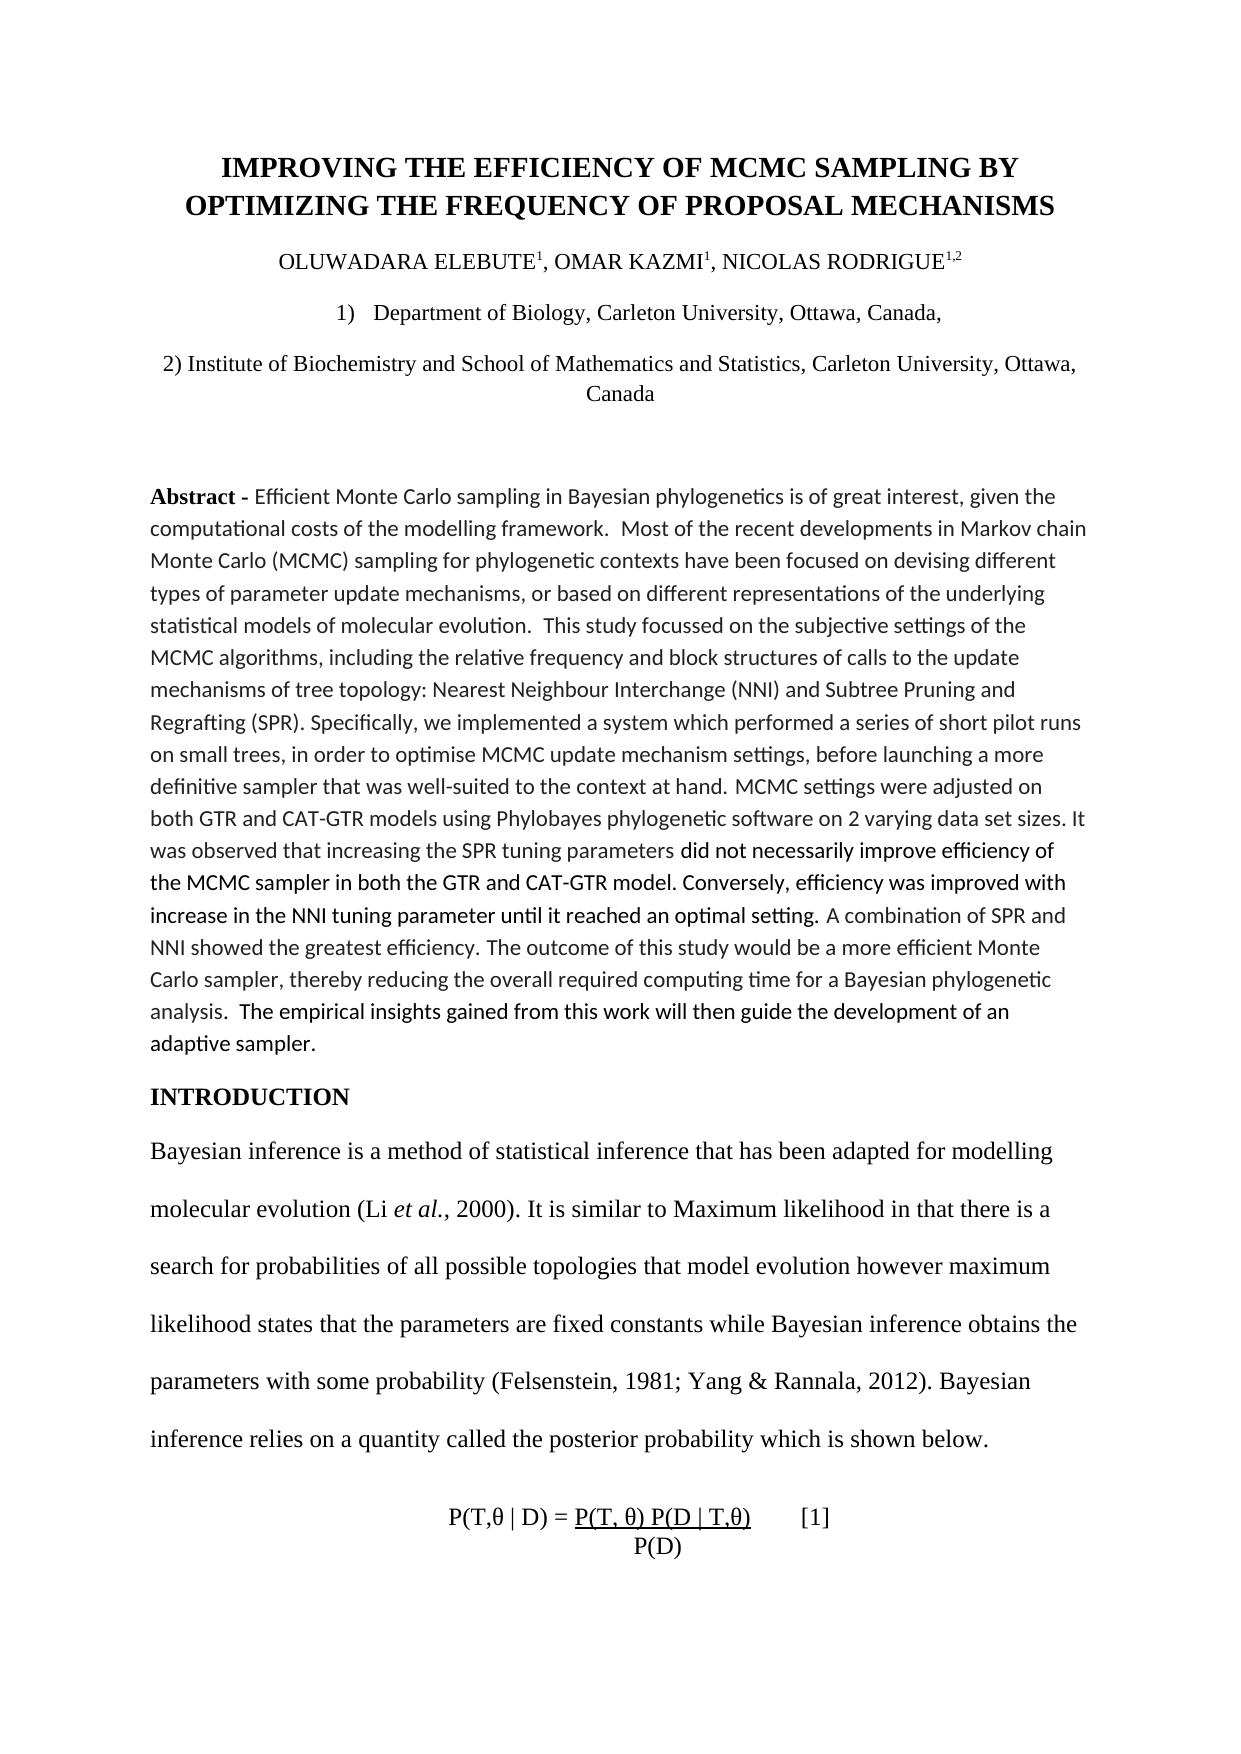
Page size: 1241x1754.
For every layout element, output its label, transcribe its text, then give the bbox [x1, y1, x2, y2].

text Bayesian inference is a method of statistical inference that has been adapted for modelling molecular evolution (Li et al., 2000). It is similar to Maximum likelihood in that there is a search for probabilities of all possible topologies that model evolution however maximum likelihood states that the parameters are fixed constants while Bayesian inference obtains the parameters with some probability (Felsenstein, 1981; Yang & Rannala, 2012). Bayesian inference relies on a quantity called the posterior probability which is shown below. [150, 1136, 1090, 1453]
list P(D) [187, 1531, 1090, 1560]
list Department of Biology, Carleton University, Ottawa, Canada, [187, 299, 1090, 325]
text INTRODUCTION [150, 1082, 1090, 1111]
text IMPROVING THE EFFICIENCY OF MCMC SAMPLING BY OPTIMIZING THE FREQUENCY OF PROPOSAL MECHANISMS [150, 150, 1090, 222]
text Abstract - Efficient Monte Carlo sampling in Bayesian phylogenetics is of great interest, given the computational costs of the modelling framework. Most of the recent developments in Markov chain Monte Carlo (MCMC) sampling for phylogenetic contexts have been focused on devising different types of parameter update mechanisms, or based on different representations of the underlying statistical models of molecular evolution. This study focussed on the subjective settings of the MCMC algorithms, including the relative frequency and block structures of calls to the update mechanisms of tree topology: Nearest Neighbour Interchange (NNI) and Subtree Pruning and Regrafting (SPR). Specifically, we implemented a system which performed a series of short pilot runs on small trees, in order to optimise MCMC update mechanism settings, before launching a more definitive sampler that was well-suited to the context at hand. MCMC settings were adjusted on both GTR and CAT-GTR models using Phylobayes phylogenetic software on 2 varying data set sizes. It was observed that increasing the SPR tuning parameters did not necessarily improve efficiency of the MCMC sampler in both the GTR and CAT-GTR model. Conversely, efficiency was improved with increase in the NNI tuning parameter until it reached an optimal setting. A combination of SPR and NNI showed the greatest efficiency. The outcome of this study would be a more efficient Monte Carlo sampler, thereby reducing the overall required computing time for a Bayesian phylogenetic analysis. The empirical insights gained from this work will then guide the development of an adaptive sampler. [150, 482, 1090, 1057]
text OLUWADARA ELEBUTE1, OMAR KAZMI1, NICOLAS RODRIGUE1,2 [150, 248, 1090, 274]
text 2) Institute of Biochemistry and School of Mathematics and Statistics, Carleton University, Ottawa, Canada [150, 350, 1090, 407]
list P(T,θ | D) = P(T, θ) P(D | T,θ) [1] [187, 1502, 1090, 1531]
